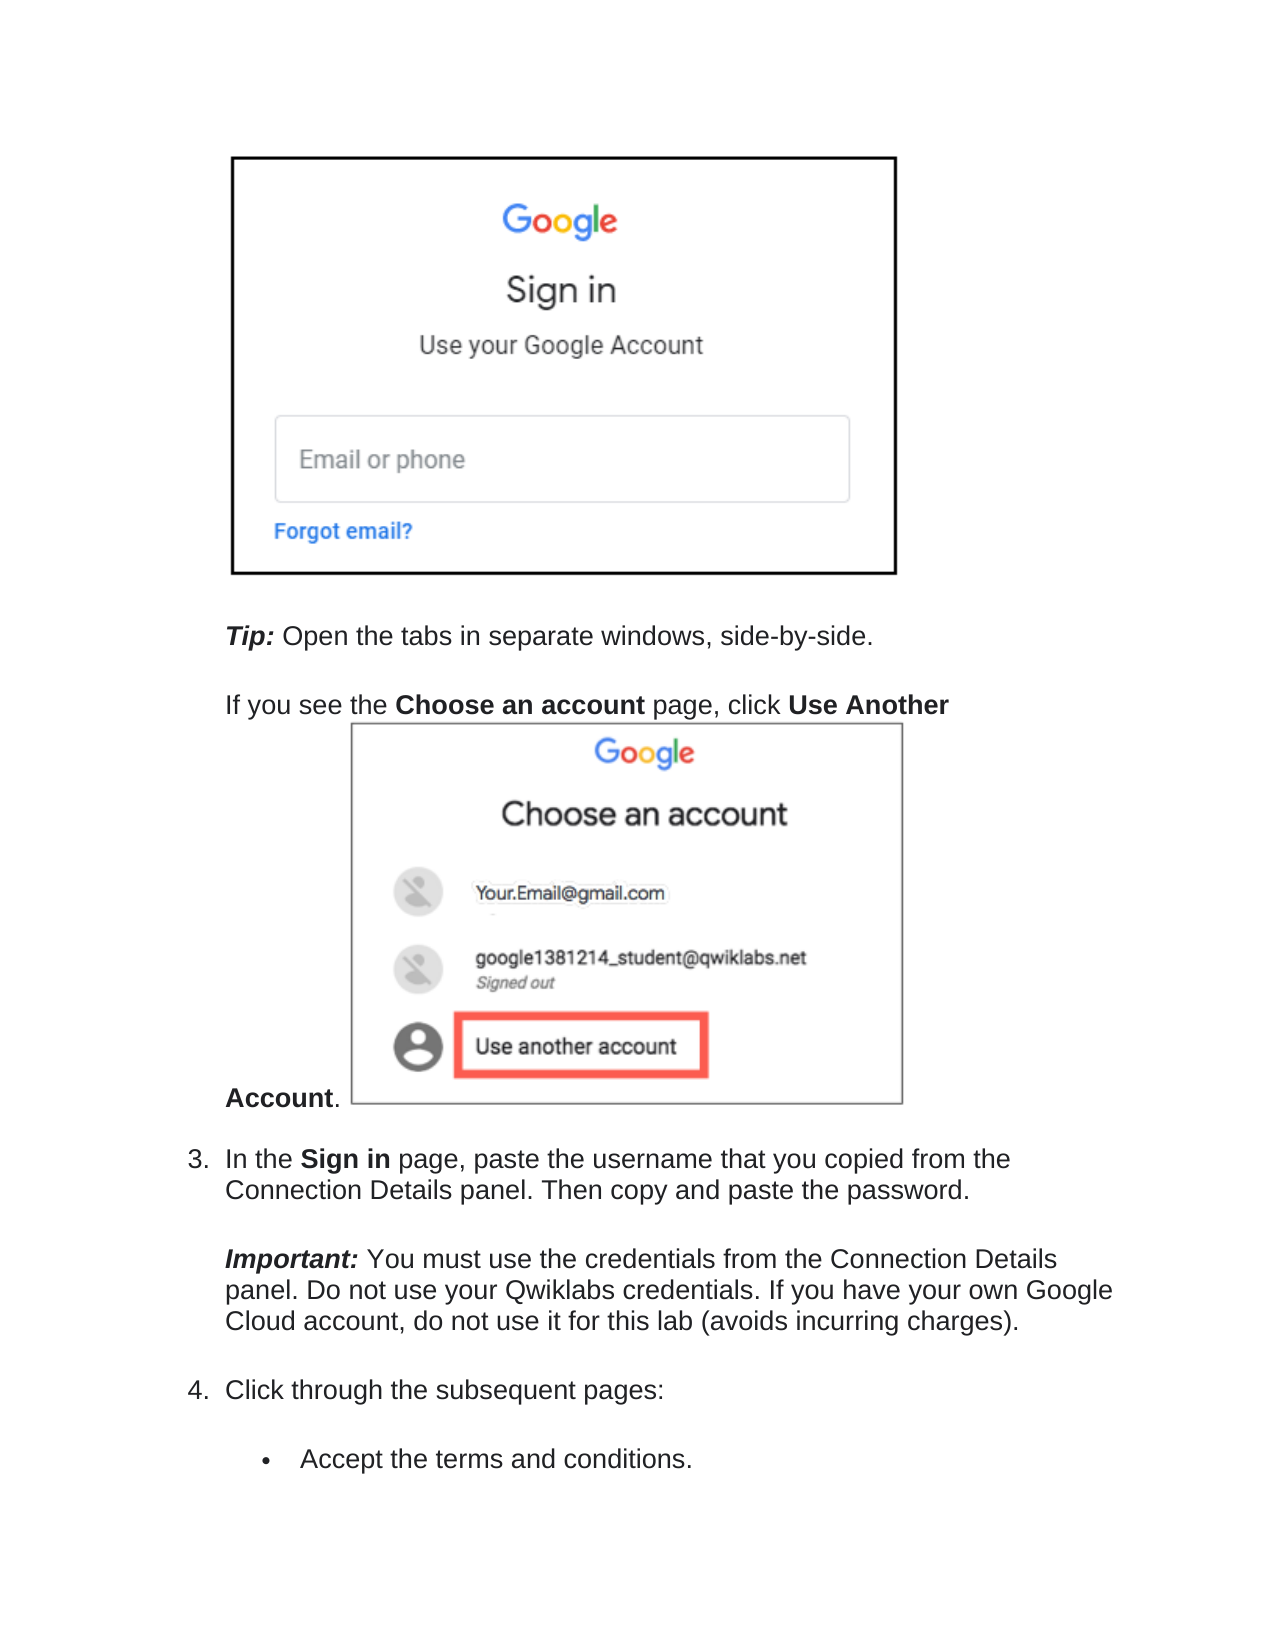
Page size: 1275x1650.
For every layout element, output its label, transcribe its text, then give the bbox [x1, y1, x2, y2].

list Accept the terms and conditions. [262, 1443, 1125, 1474]
text Important: You must use the credentials from the Connection Details panel. Do not use your Qwiklabs credentials. If you have your own Google Cloud account, do not use it for this lab (avoids incurring charges). [225, 1243, 1125, 1337]
list Click through the subsequent pages: [187, 1374, 1125, 1405]
text Tip: Open the tabs in separate windows, side-by-side. [225, 620, 1125, 652]
list In the Sign in page, paste the username that you copied from the Connection Details panel. Then copy and paste the password. [187, 1143, 1125, 1205]
picture [348, 720, 905, 1108]
picture [225, 150, 902, 583]
